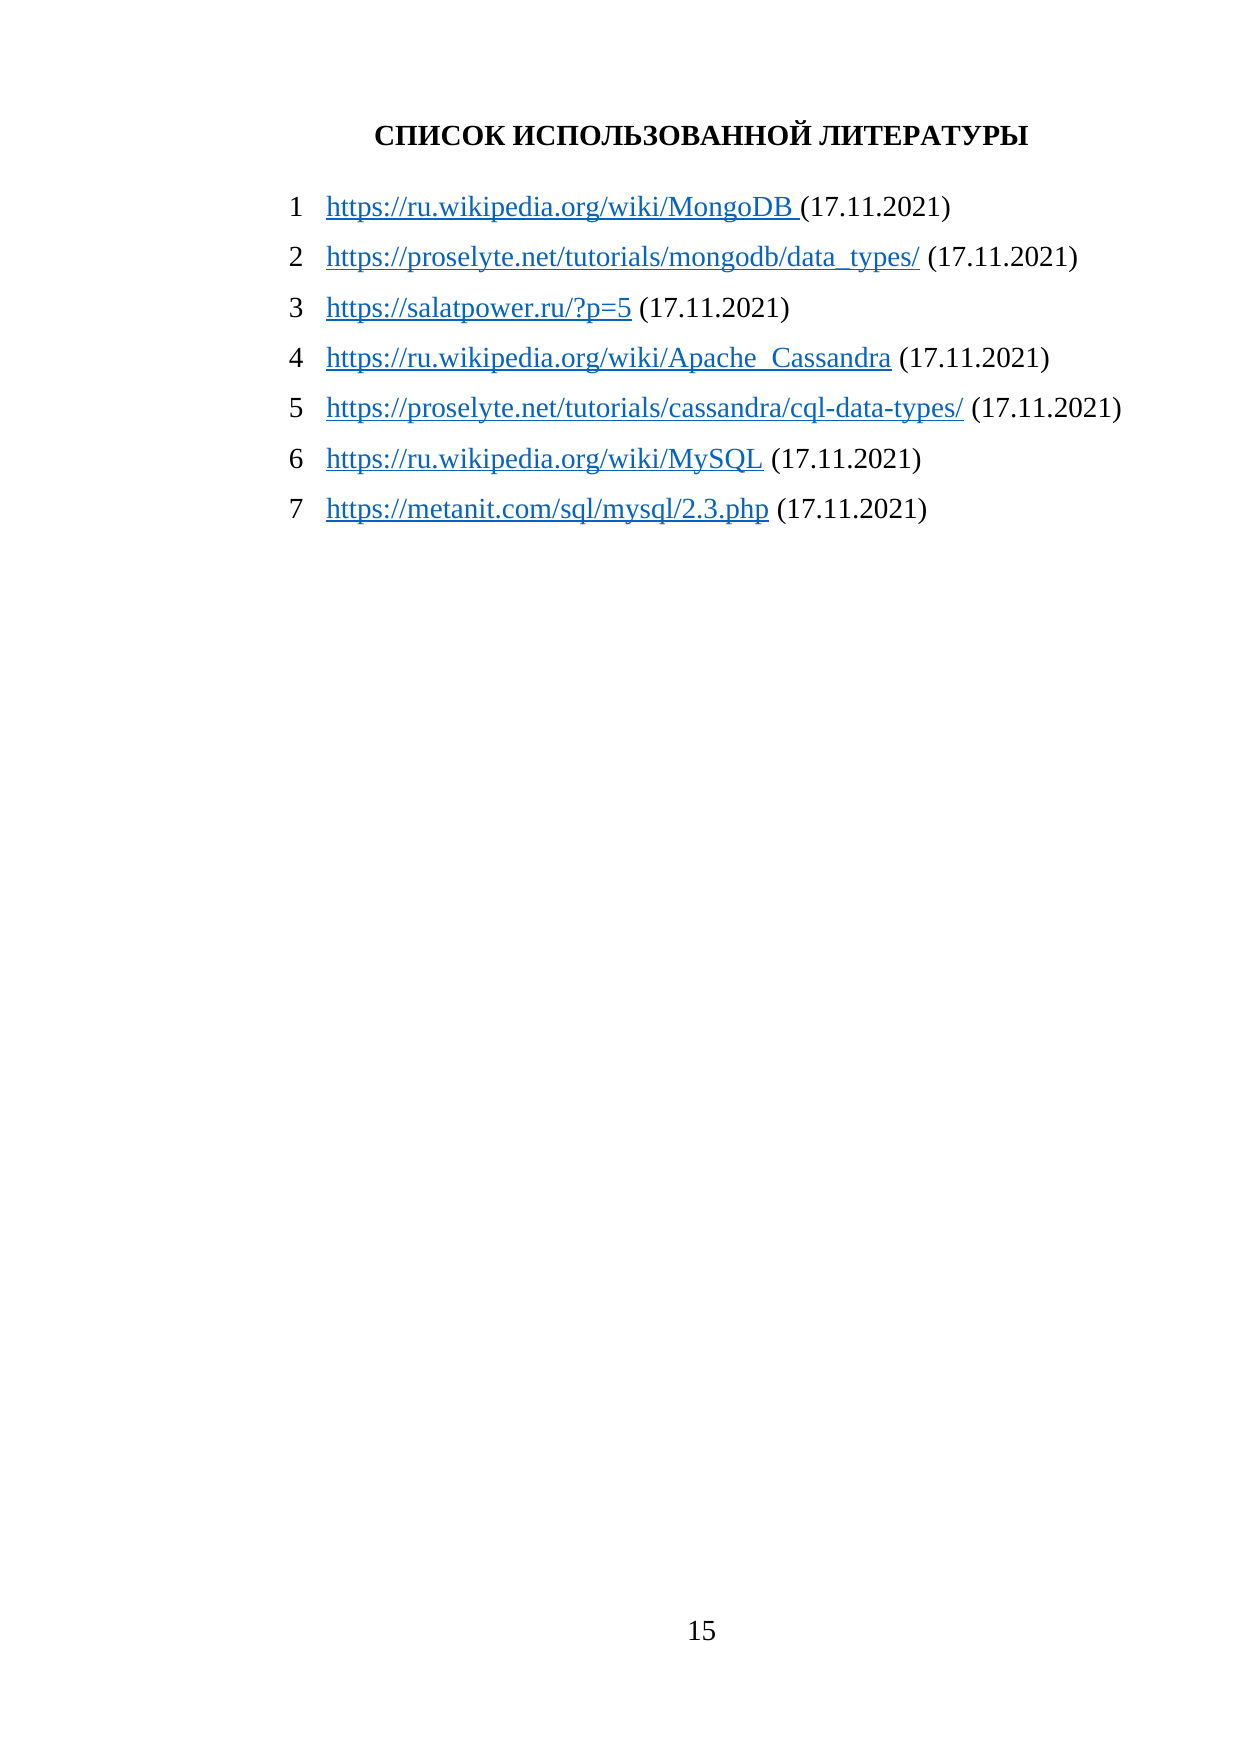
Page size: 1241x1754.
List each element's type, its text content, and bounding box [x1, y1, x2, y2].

list https://metanit.com/sql/mysql/2.3.php (17.11.2021) [288, 491, 1152, 525]
text СПИСОК ИСПОЛЬЗОВАННОЙ ЛИТЕРАТУРЫ [177, 118, 1152, 152]
list https://ru.wikipedia.org/wiki/MySQL (17.11.2021) [288, 441, 1152, 474]
list https://proselyte.net/tutorials/cassandra/cql-data-types/ (17.11.2021) [288, 391, 1152, 424]
list https://ru.wikipedia.org/wiki/MongoDB (17.11.2021) [288, 189, 1152, 223]
list https://proselyte.net/tutorials/mongodb/data_types/ (17.11.2021) [288, 239, 1152, 273]
list https://salatpower.ru/?p=5 (17.11.2021) [288, 290, 1152, 323]
list https://ru.wikipedia.org/wiki/Apache_Cassandra (17.11.2021) [288, 340, 1152, 374]
